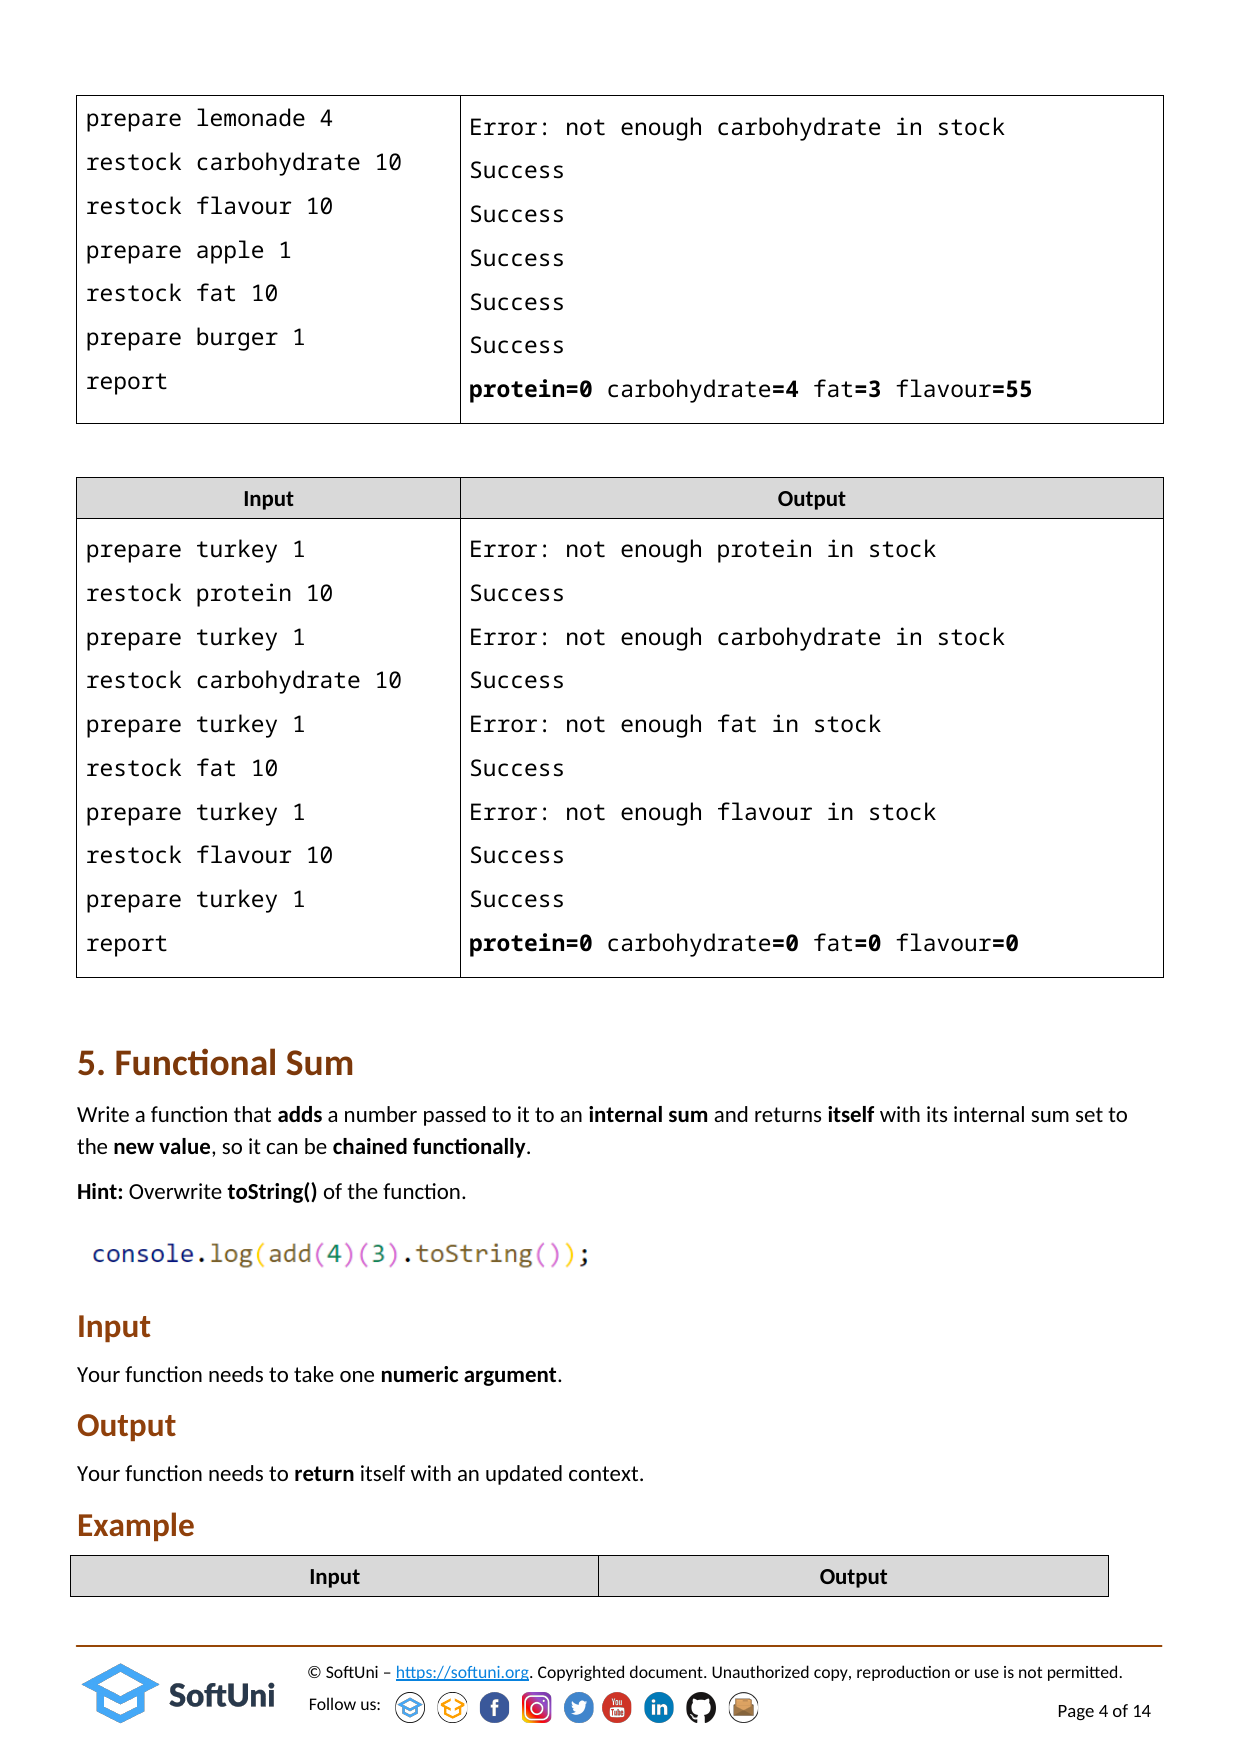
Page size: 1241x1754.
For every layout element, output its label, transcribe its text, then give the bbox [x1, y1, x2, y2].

picture [522, 1692, 552, 1723]
picture [437, 1692, 468, 1723]
table_cell Error: not enough protein in stock Success Error: not enough carbohydrate in stock Success Error: not enough fat in stock Success Error: not enough flavour in stock Success Success protein=0 carbohydrate=0 fat=0 flavour=0 [461, 519, 1163, 977]
picture [479, 1692, 510, 1723]
table_header Output [461, 478, 1163, 518]
picture [76, 1221, 603, 1288]
picture [665, 1714, 674, 1723]
table_header Output [599, 1556, 1108, 1596]
subtitle Input [77, 1304, 1163, 1345]
text Hint: Overwrite toString() of the function. [77, 1177, 1163, 1205]
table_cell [77, 96, 460, 423]
picture [644, 1714, 653, 1723]
subtitle Functional Sum [77, 1039, 1163, 1085]
subtitle Output [77, 1404, 1163, 1445]
picture [395, 1692, 425, 1723]
picture [75, 1658, 281, 1729]
picture [644, 1692, 653, 1701]
picture [665, 1692, 674, 1701]
picture [564, 1692, 594, 1723]
text Write a function that adds a number passed to it to an internal sum and returns itself with its internal sum set to the new value, so it can be chained functionally. [77, 1100, 1163, 1160]
table_cell prepare turkey 1 restock protein 10 prepare turkey 1 restock carbohydrate 10 prepare turkey 1 restock fat 10 prepare turkey 1 restock flavour 10 prepare turkey 1 report [77, 519, 460, 977]
table_header Input [77, 478, 460, 518]
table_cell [461, 96, 1163, 423]
text Your function needs to take one numeric argument. [77, 1360, 1163, 1388]
subtitle Example [77, 1504, 1163, 1545]
text Your function needs to return itself with an updated context. [77, 1459, 1163, 1487]
picture [728, 1692, 759, 1723]
picture [686, 1692, 716, 1723]
picture [658, 1705, 667, 1714]
picture [602, 1692, 632, 1723]
table_header Input [71, 1556, 598, 1596]
